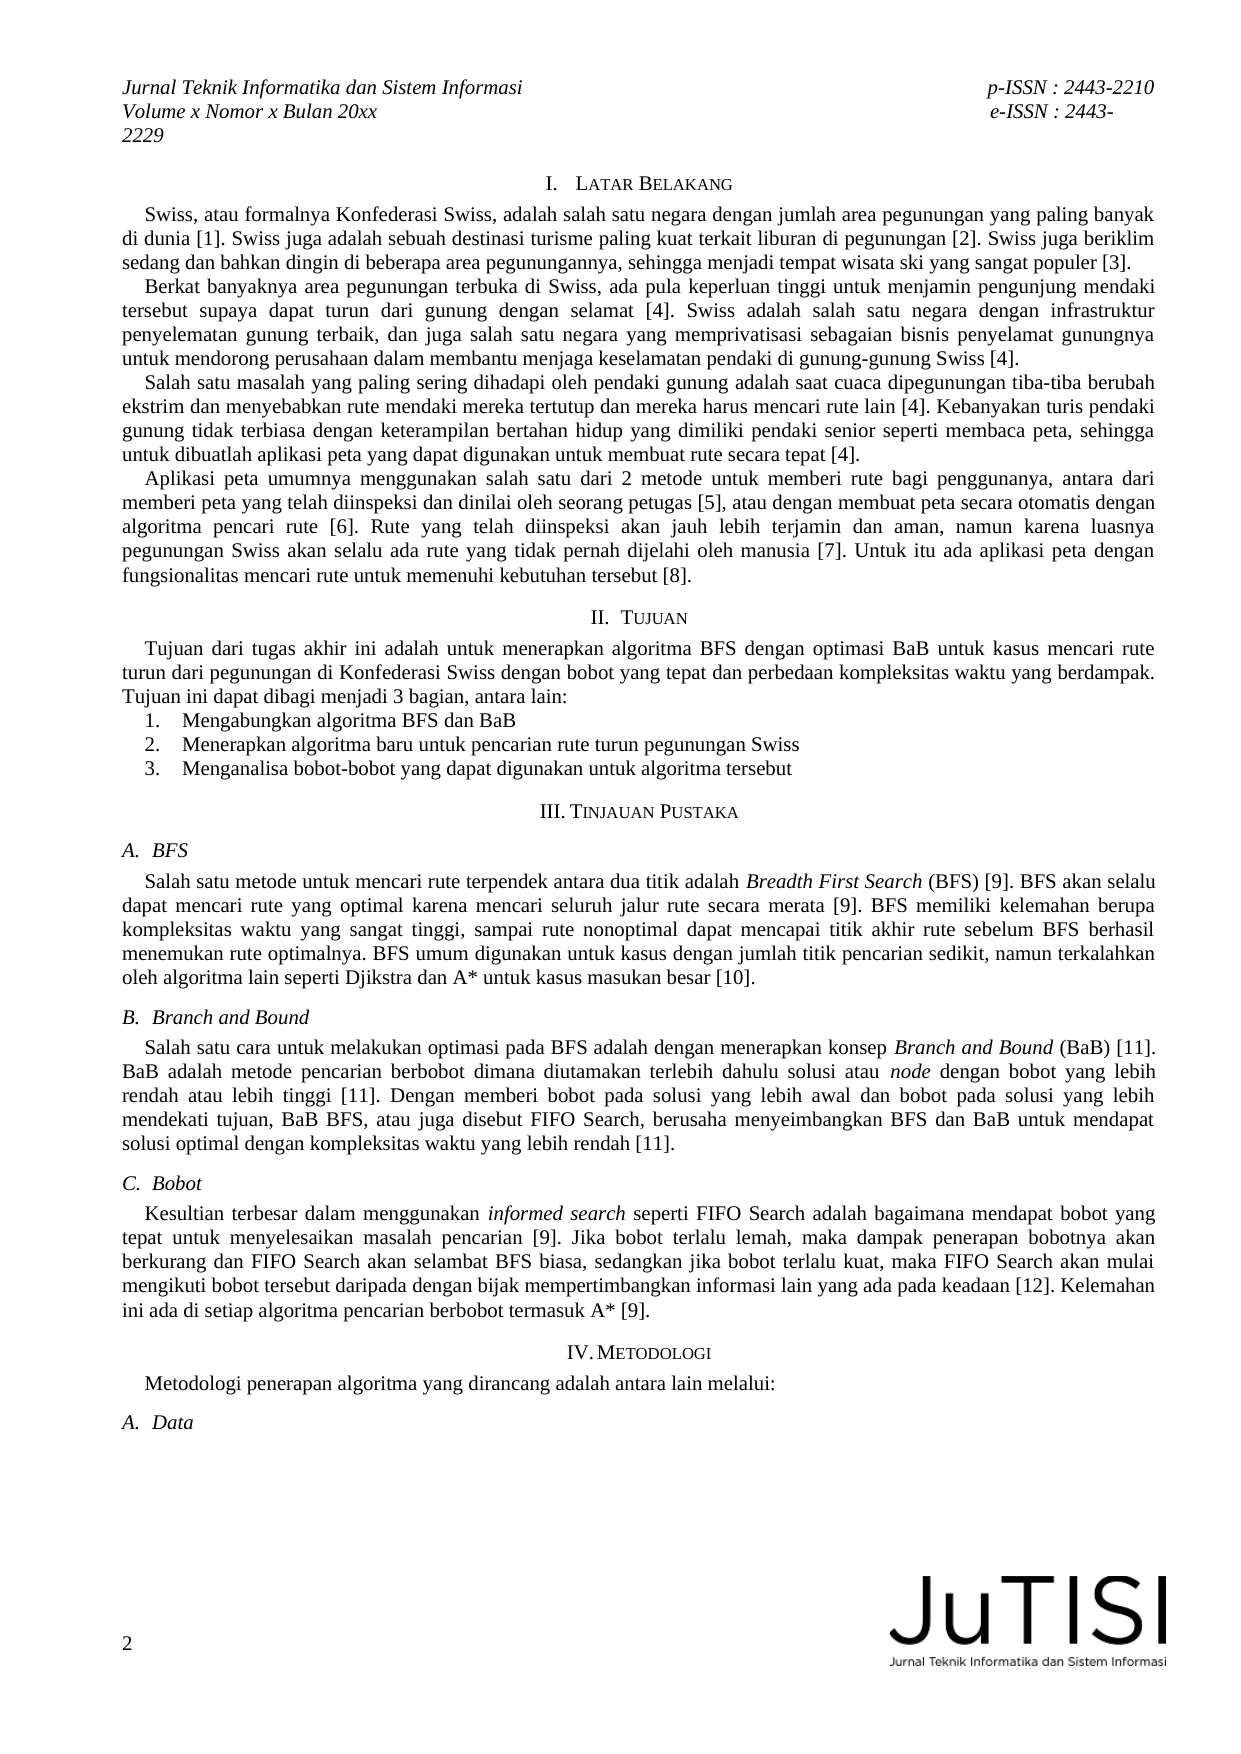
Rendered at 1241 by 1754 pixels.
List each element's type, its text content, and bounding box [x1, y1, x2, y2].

text Metodologi penerapan algoritma yang dirancang adalah antara lain melalui: [122, 1371, 1156, 1395]
text Kesultian terbesar dalam menggunakan informed search seperti FIFO Search adalah bagaimana mendapat bobot yang tepat untuk menyelesaikan masalah pencarian [9]. Jika bobot terlalu lemah, maka dampak penerapan bobotnya akan berkurang dan FIFO Search akan selambat BFS biasa, sedangkan jika bobot terlalu kuat, maka FIFO Search akan mulai mengikuti bobot tersebut daripada dengan bijak mempertimbangkan informasi lain yang ada pada keadaan [12]. Kelemahan ini ada di setiap algoritma pencarian berbobot termasuk A* [9]. [122, 1201, 1156, 1322]
picture [889, 1576, 1166, 1666]
subtitle Metodologi [122, 1340, 1156, 1364]
list Menerapkan algoritma baru untuk pencarian rute turun pegunungan Swiss [144, 732, 1156, 756]
subtitle Tinjauan Pustaka [122, 799, 1156, 823]
text Swiss, atau formalnya Konfederasi Swiss, adalah salah satu negara dengan jumlah area pegunungan yang paling banyak di dunia [1]. Swiss juga adalah sebuah destinasi turisme paling kuat terkait liburan di pegunungan [2]. Swiss juga beriklim sedang dan bahkan dingin di beberapa area pegunungannya, sehingga menjadi tempat wisata ski yang sangat populer [3]. [122, 202, 1156, 274]
list BFS [122, 838, 1156, 862]
text Salah satu masalah yang paling sering dihadapi oleh pendaki gunung adalah saat cuaca dipegunungan tiba-tiba berubah ekstrim dan menyebabkan rute mendaki mereka tertutup dan mereka harus mencari rute lain [4]. Kebanyakan turis pendaki gunung tidak terbiasa dengan keterampilan bertahan hidup yang dimiliki pendaki senior seperti membaca peta, sehingga untuk dibuatlah aplikasi peta yang dapat digunakan untuk membuat rute secara tepat [4]. [122, 370, 1156, 466]
text Aplikasi peta umumnya menggunakan salah satu dari 2 metode untuk memberi rute bagi penggunanya, antara dari memberi peta yang telah diinspeksi dan dinilai oleh seorang petugas [5], atau dengan membuat peta secara otomatis dengan algoritma pencari rute [6]. Rute yang telah diinspeksi akan jauh lebih terjamin dan aman, namun karena luasnya pegunungan Swiss akan selalu ada rute yang tidak pernah dijelahi oleh manusia [7]. Untuk itu ada aplikasi peta dengan fungsionalitas mencari rute untuk memenuhi kebutuhan tersebut [8]. [122, 466, 1156, 587]
text Salah satu cara untuk melakukan optimasi pada BFS adalah dengan menerapkan konsep Branch and Bound (BaB) [11]. BaB adalah metode pencarian berbobot dimana diutamakan terlebih dahulu solusi atau node dengan bobot yang lebih rendah atau lebih tinggi [11]. Dengan memberi bobot pada solusi yang lebih awal dan bobot pada solusi yang lebih mendekati tujuan, BaB BFS, atau juga disebut FIFO Search, berusaha menyeimbangkan BFS dan BaB untuk mendapat solusi optimal dengan kompleksitas waktu yang lebih rendah [11]. [122, 1035, 1156, 1155]
text Salah satu metode untuk mencari rute terpendek antara dua titik adalah Breadth First Search (BFS) [9]. BFS akan selalu dapat mencari rute yang optimal karena mencari seluruh jalur rute secara merata [9]. BFS memiliki kelemahan berupa kompleksitas waktu yang sangat tinggi, sampai rute nonoptimal dapat mencapai titik akhir rute sebelum BFS berhasil menemukan rute optimalnya. BFS umum digunakan untuk kasus dengan jumlah titik pencarian sedikit, namun terkalahkan oleh algoritma lain seperti Djikstra dan A* untuk kasus masukan besar [10]. [122, 869, 1156, 989]
text Tujuan dari tugas akhir ini adalah untuk menerapkan algoritma BFS dengan optimasi BaB untuk kasus mencari rute turun dari pegunungan di Konfederasi Swiss dengan bobot yang tepat dan perbedaan kompleksitas waktu yang berdampak. Tujuan ini dapat dibagi menjadi 3 bagian, antara lain: [122, 636, 1156, 708]
list Menganalisa bobot-bobot yang dapat digunakan untuk algoritma tersebut [144, 756, 1156, 780]
subtitle Tujuan [122, 605, 1156, 629]
subtitle Data [122, 1410, 1156, 1434]
text Berkat banyaknya area pegunungan terbuka di Swiss, ada pula keperluan tinggi untuk menjamin pengunjung mendaki tersebut supaya dapat turun dari gunung dengan selamat [4]. Swiss adalah salah satu negara dengan infrastruktur penyelematan gunung terbaik, dan juga salah satu negara yang memprivatisasi sebagaian bisnis penyelamat gunungnya untuk mendorong perusahaan dalam membantu menjaga keselamatan pendaki di gunung-gunung Swiss [4]. [122, 274, 1156, 370]
subtitle Latar Belakang [122, 171, 1156, 195]
list Mengabungkan algoritma BFS dan BaB [144, 708, 1156, 732]
subtitle Bobot [122, 1171, 1156, 1195]
subtitle Branch and Bound [122, 1005, 1156, 1029]
